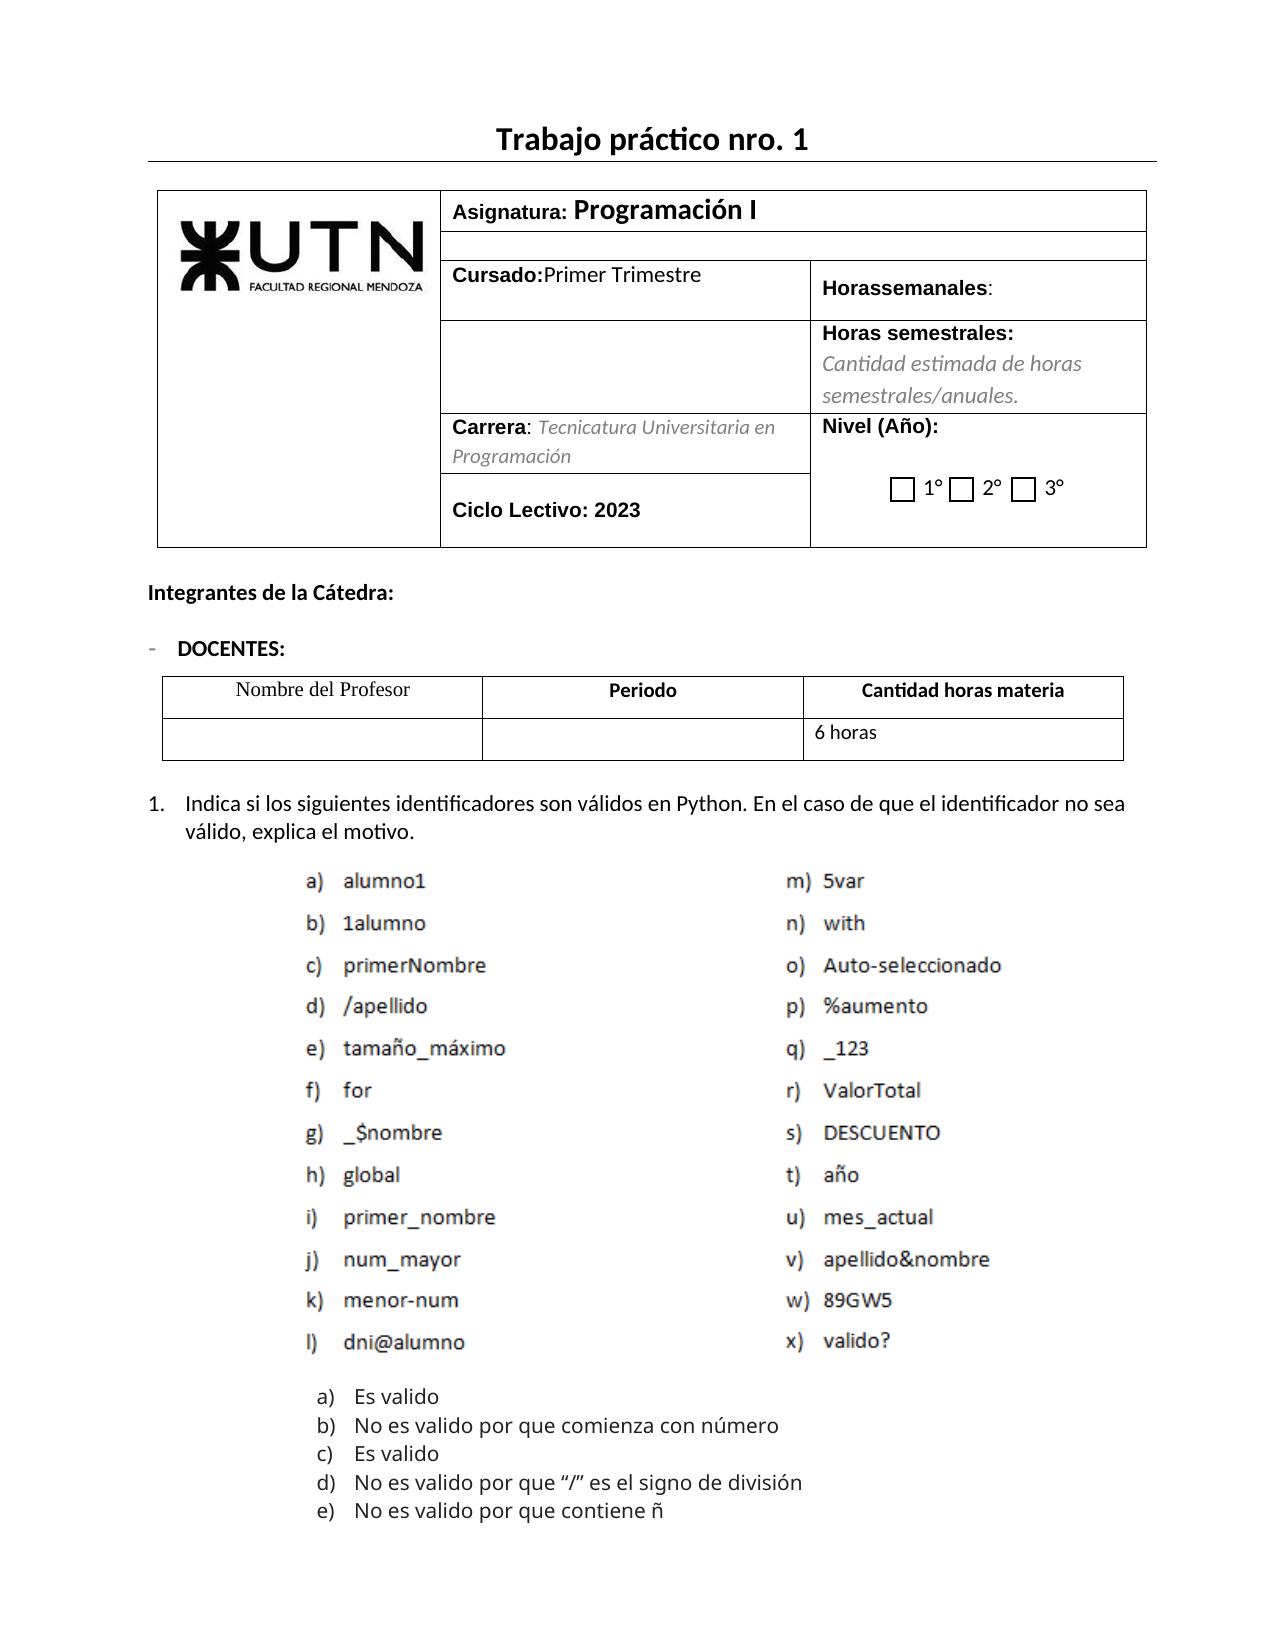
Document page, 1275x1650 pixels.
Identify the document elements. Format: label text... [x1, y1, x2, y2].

list Es valido [316, 1439, 1157, 1468]
list No es valido por que comienza con número [316, 1411, 1157, 1439]
table_cell Nivel (Año): [811, 414, 1146, 547]
list No es valido por que contiene ñ [316, 1496, 1157, 1524]
table_cell [441, 232, 1146, 259]
text Integrantes de la Cátedra: [148, 578, 1157, 606]
table_cell [441, 321, 810, 413]
list Indica si los siguientes identificadores son válidos en Python. En el caso de que el identificador no sea válido, explica el motivo. [148, 789, 1157, 845]
picture [168, 210, 432, 307]
table_header [158, 191, 440, 547]
table_cell Horassemanales: [811, 261, 1146, 320]
table_header Asignatura: [441, 191, 1146, 231]
list No es valido por que “/” es el signo de división [316, 1468, 1157, 1496]
text Trabajo práctico nro. 1 [148, 118, 1157, 161]
table_cell Horas semestrales: [811, 321, 1146, 413]
table_cell Carrera: Tecnicatura Universitaria en Programación [441, 414, 810, 473]
list DOCENTES: [148, 632, 1157, 662]
picture [292, 857, 1013, 1370]
list Es valido [316, 1382, 1157, 1411]
table_cell Cursado: [441, 261, 810, 320]
table_cell Ciclo Lectivo: 2023 [441, 474, 810, 547]
